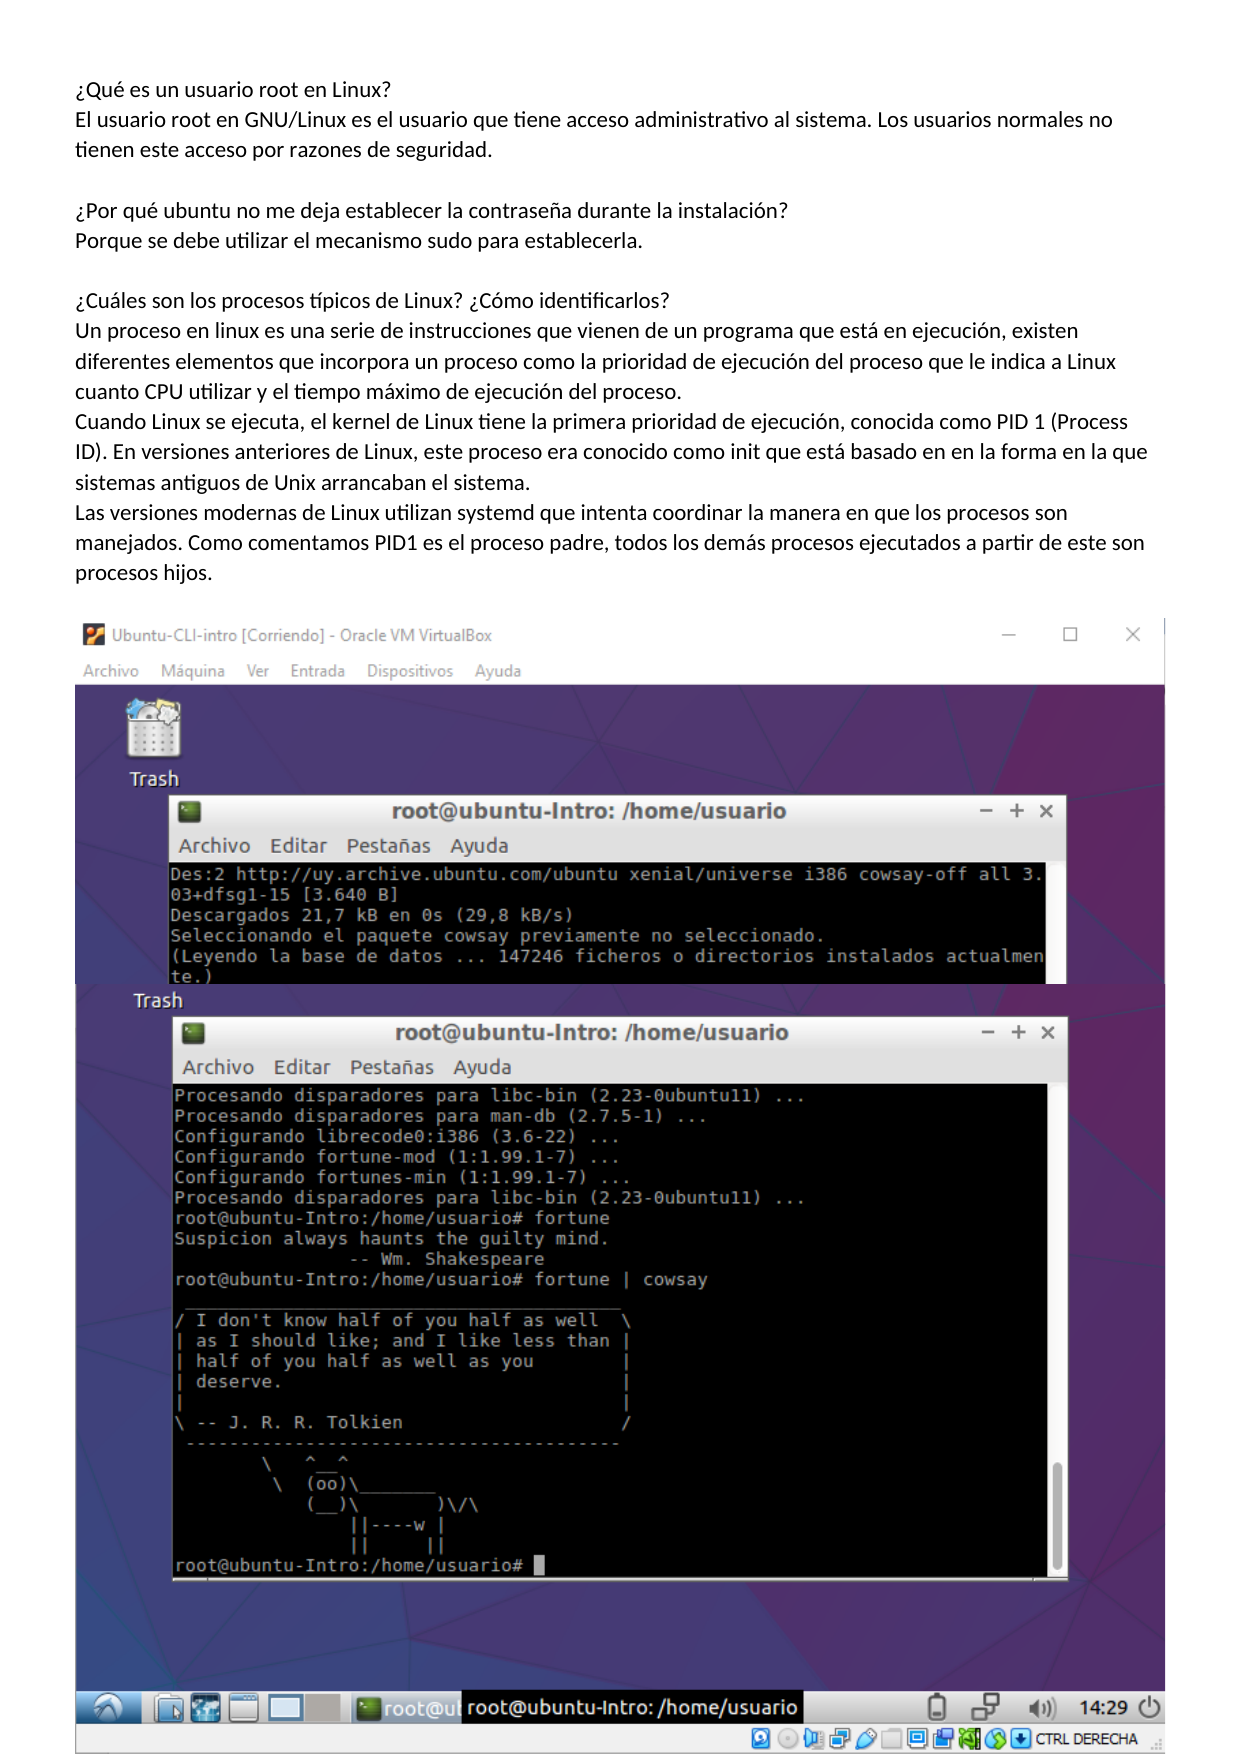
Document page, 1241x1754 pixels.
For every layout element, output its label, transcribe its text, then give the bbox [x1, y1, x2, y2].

text Un proceso en linux es una serie de instrucciones que vienen de un programa que está en ejecución, existen diferentes elementos que incorpora un proceso como la prioridad de ejecución del proceso que le indica a Linux cuanto CPU utilizar y el tiempo máximo de ejecución del proceso. [75, 317, 1165, 405]
text Porque se debe utilizar el mecanismo sudo para establecerla. [75, 226, 1165, 254]
text ¿Qué es un usuario root en Linux? [75, 75, 1165, 103]
text Las versiones modernas de Linux utilizan systemd que intenta coordinar la manera en que los procesos son manejados. Como comentamos PID1 es el proceso padre, todos los demás procesos ejecutados a partir de este son procesos hijos. [75, 498, 1165, 586]
text ¿Cuáles son los procesos típicos de Linux? ¿Cómo identificarlos? [75, 286, 1165, 314]
text Cuando Linux se ejecuta, el kernel de Linux tiene la primera prioridad de ejecución, conocida como PID 1 (Process ID). En versiones anteriores de Linux, este proceso era conocido como init que está basado en en la forma en la que sistemas antiguos de Unix arrancaban el sistema. [75, 407, 1165, 496]
picture [75, 618, 1166, 1754]
text El usuario root en GNU/Linux es el usuario que tiene acceso administrativo al sistema. Los usuarios normales no tienen este acceso por razones de seguridad. [75, 105, 1165, 163]
text ¿Por qué ubuntu no me deja establecer la contraseña durante la instalación? [75, 196, 1165, 224]
